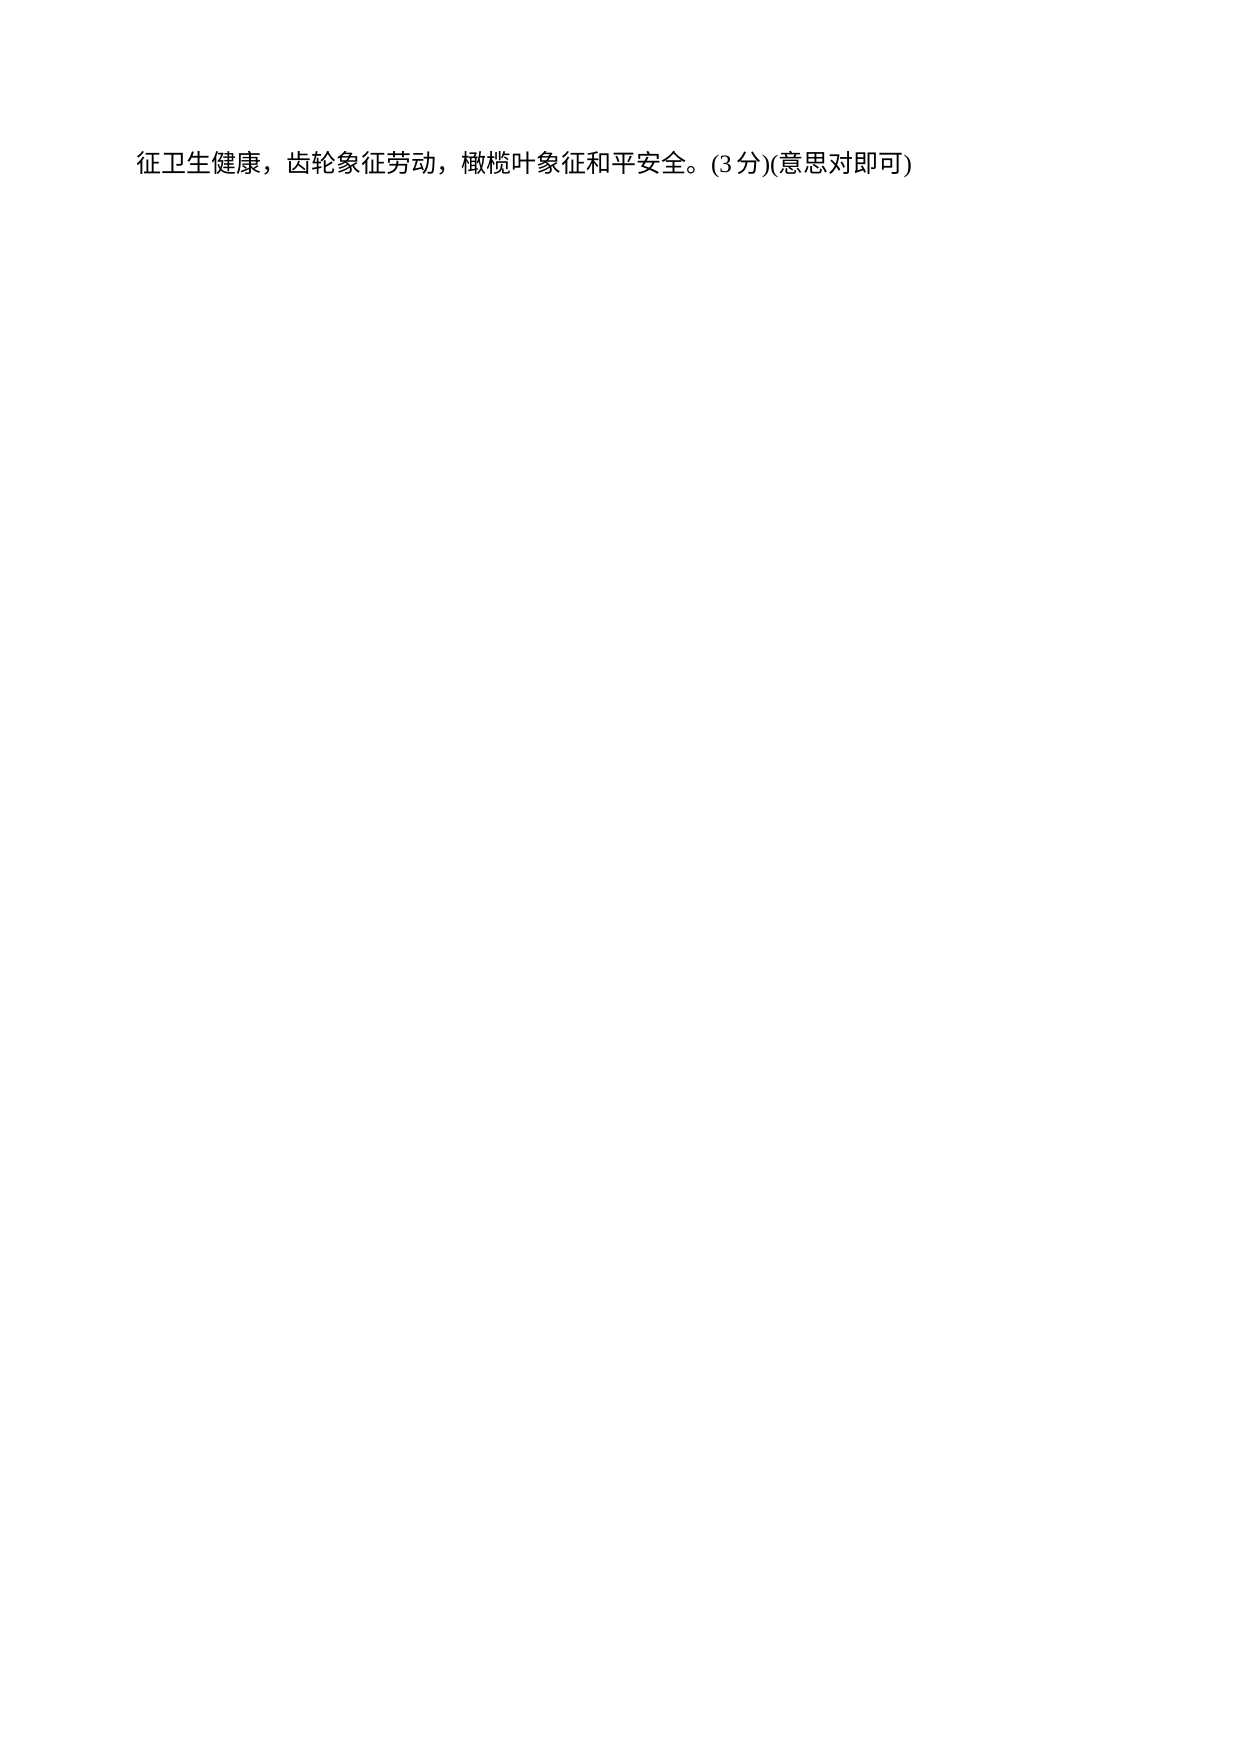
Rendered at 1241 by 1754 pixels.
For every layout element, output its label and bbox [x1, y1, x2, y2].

text [136, 129, 1104, 194]
